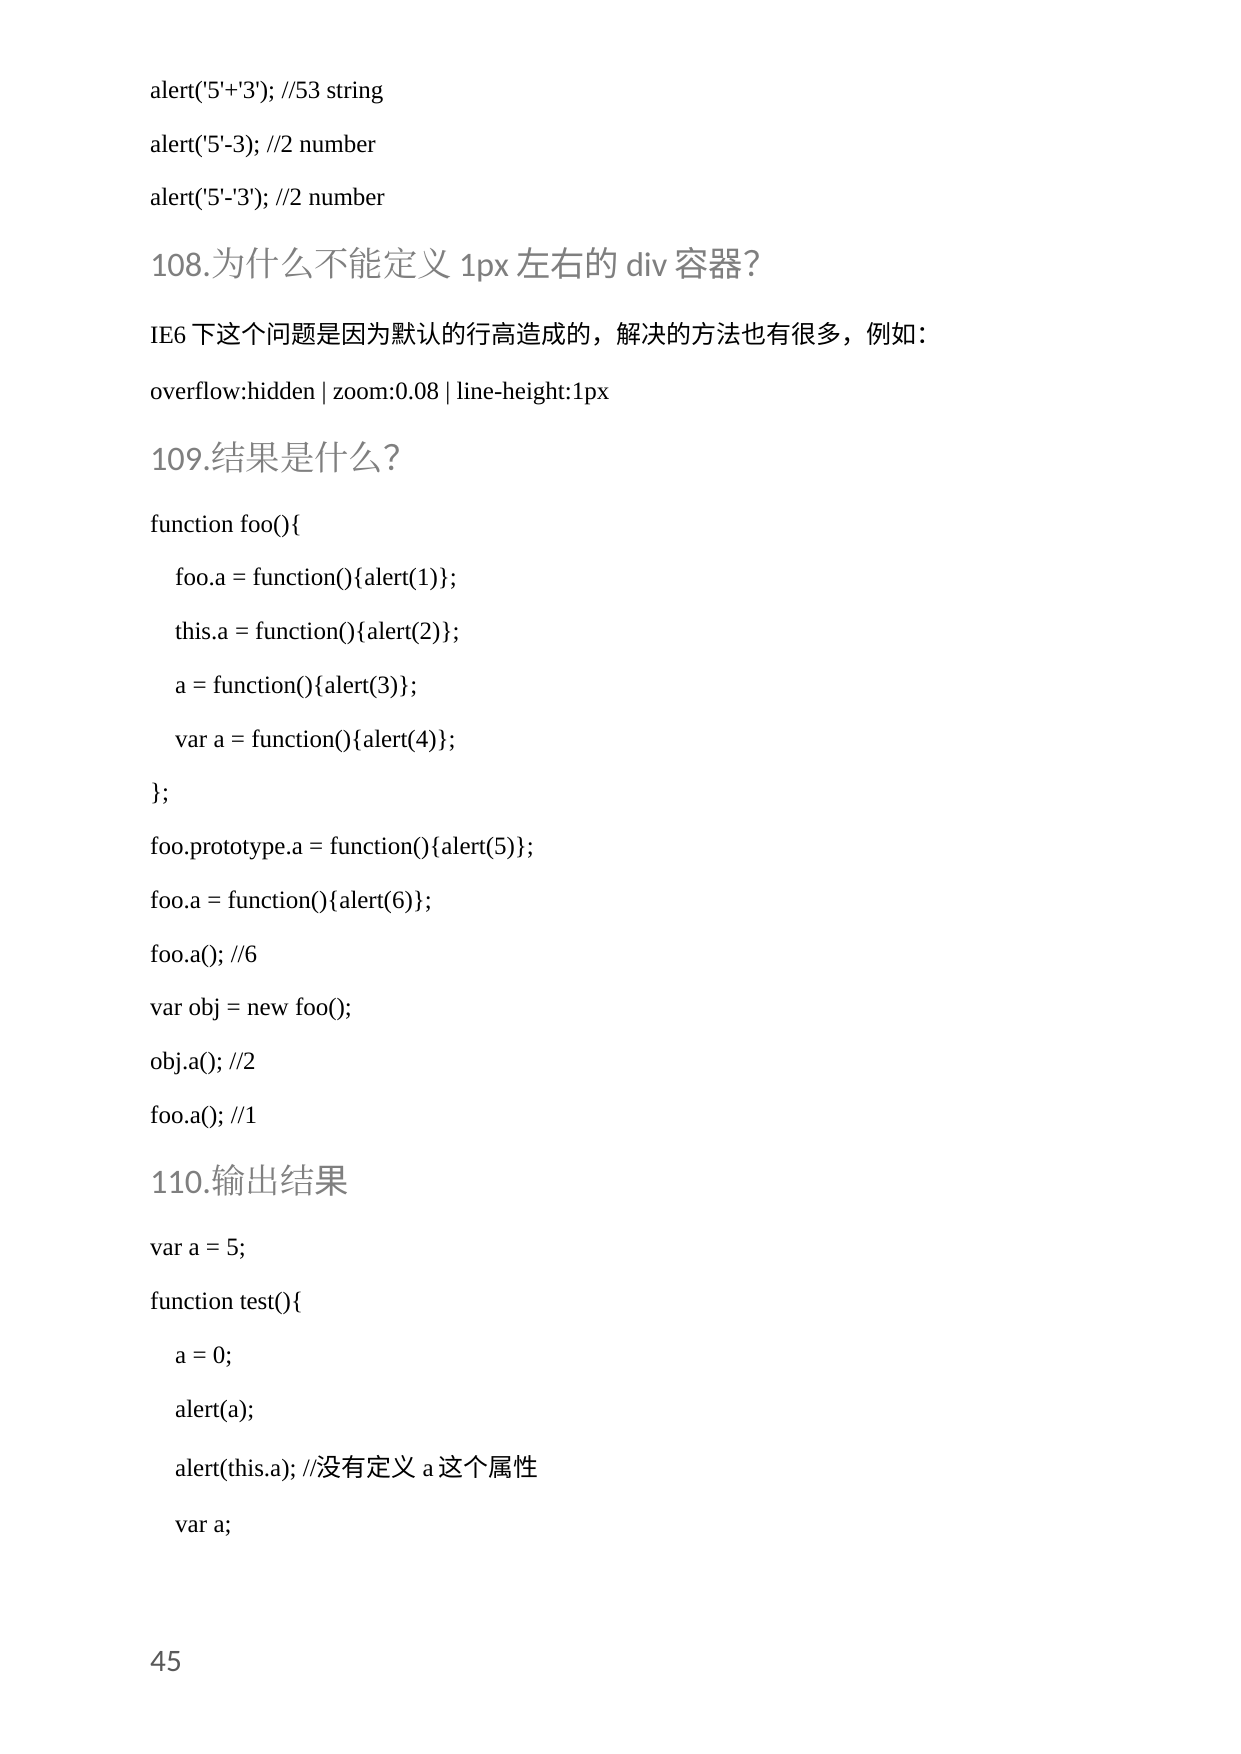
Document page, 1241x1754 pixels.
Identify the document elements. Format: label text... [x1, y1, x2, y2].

subtitle 109.结果是什么？ [150, 430, 1090, 480]
text this.a = function(){alert(2)}; [150, 616, 1090, 645]
text foo.a = function(){alert(6)}; [150, 885, 1090, 914]
text foo.a(); //1 [150, 1100, 1090, 1129]
text foo.a = function(){alert(1)}; [150, 562, 1090, 591]
text alert('5'+'3'); //53 string [150, 75, 1090, 104]
text var a = function(){alert(4)}; [150, 724, 1090, 752]
subtitle 108.为什么不能定义1px左右的div容器？ [150, 236, 1090, 286]
text var a = 5; [150, 1232, 1090, 1261]
text IE6下这个问题是因为默认的行高造成的，解决的方法也有很多，例如： [150, 315, 1090, 351]
text alert(a); [150, 1394, 1090, 1422]
text alert('5'-3); //2 number [150, 129, 1090, 157]
text a = function(){alert(3)}; [150, 670, 1090, 699]
text }; [150, 777, 1090, 806]
text var a; [150, 1509, 1090, 1537]
subtitle 110.输出结果 [150, 1154, 1090, 1203]
text alert(this.a); //没有定义 a这个属性 [150, 1447, 1090, 1484]
text obj.a(); //2 [150, 1046, 1090, 1075]
text function foo(){ [150, 509, 1090, 537]
text a = 0; [150, 1340, 1090, 1369]
text foo.a(); //6 [150, 939, 1090, 967]
text overflow:hidden | zoom:0.08 | line-height:1px [150, 376, 1090, 405]
text function test(){ [150, 1286, 1090, 1315]
text var obj = new foo(); [150, 992, 1090, 1021]
text foo.prototype.a = function(){alert(5)}; [150, 831, 1090, 860]
text alert('5'-'3'); //2 number [150, 182, 1090, 211]
